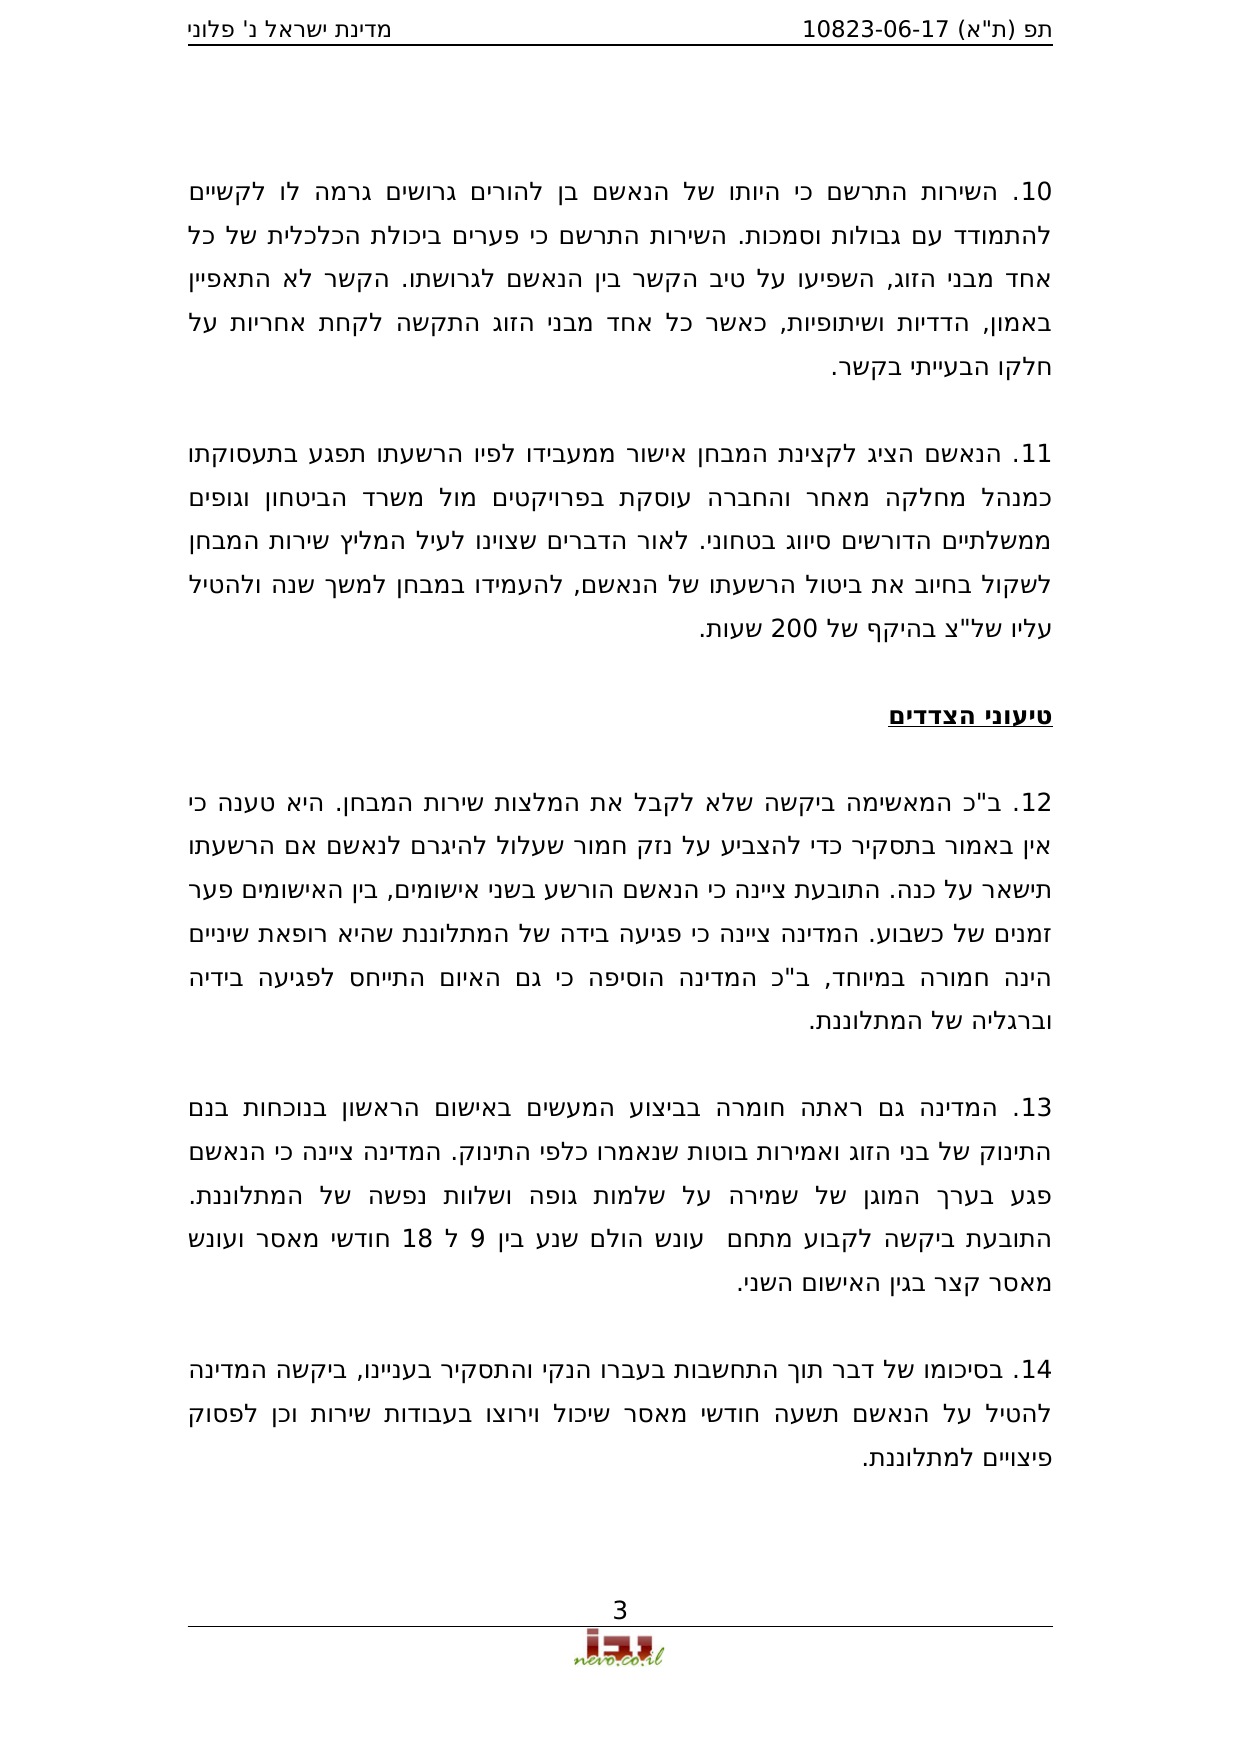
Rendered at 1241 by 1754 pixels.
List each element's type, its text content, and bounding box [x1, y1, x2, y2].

text 13. המדינה גם ראתה חומרה בביצוע המעשים באישום הראשון בנוכחות בנם התינוק של בני הזוג ואמירות בוטות שנאמרו כלפי התינוק. המדינה ציינה כי הנאשם פגע בערך המוגן של שמירה על שלמות גופה ושלוות נפשה של המתלוננת. התובעת ביקשה לקבוע מתחם עונש הולם שנע בין 9 ל 18 חודשי מאסר ועונש מאסר קצר בגין האישום השני. [187, 1093, 1053, 1298]
text 12. ב"כ המאשימה ביקשה שלא לקבל את המלצות שירות המבחן. היא טענה כי אין באמור בתסקיר כדי להצביע על נזק חמור שעלול להיגרם לנאשם אם הרשעתו תישאר על כנה. התובעת ציינה כי הנאשם הורשע בשני אישומים, בין האישומים פער זמנים של כשבוע. המדינה ציינה כי פגיעה בידה של המתלוננת שהיא רופאת שיניים הינה חמורה במיוחד, ב"כ המדינה הוסיפה כי גם האיום התייחס לפגיעה בידיה וברגליה של המתלוננת. [187, 788, 1053, 1036]
text 11. הנאשם הציג לקצינת המבחן אישור ממעבידו לפיו הרשעתו תפגע בתעסוקתו כמנהל מחלקה מאחר והחברה עוסקת בפרויקטים מול משרד הביטחון וגופים ממשלתיים הדורשים סיווג בטחוני. לאור הדברים שצוינו לעיל המליץ שירות המבחן לשקול בחיוב את ביטול הרשעתו של הנאשם, להעמידו במבחן למשך שנה ולהטיל עליו של"צ בהיקף של 200 שעות. [187, 439, 1053, 643]
text טיעוני הצדדים [187, 701, 1053, 730]
picture [574, 1628, 666, 1667]
text 14. בסיכומו של דבר תוך התחשבות בעברו הנקי והתסקיר בעניינו, ביקשה המדינה להטיל על הנאשם תשעה חודשי מאסר שיכול וירוצו בעבודות שירות וכן לפסוק פיצויים למתלוננת. [187, 1355, 1053, 1472]
text 10. השירות התרשם כי היותו של הנאשם בן להורים גרושים גרמה לו לקשיים להתמודד עם גבולות וסמכות. השירות התרשם כי פערים ביכולת הכלכלית של כל אחד מבני הזוג, השפיעו על טיב הקשר בין הנאשם לגרושתו. הקשר לא התאפיין באמון, הדדיות ושיתופיות, כאשר כל אחד מבני הזוג התקשה לקחת אחריות על חלקו הבעייתי בקשר. [187, 177, 1053, 381]
